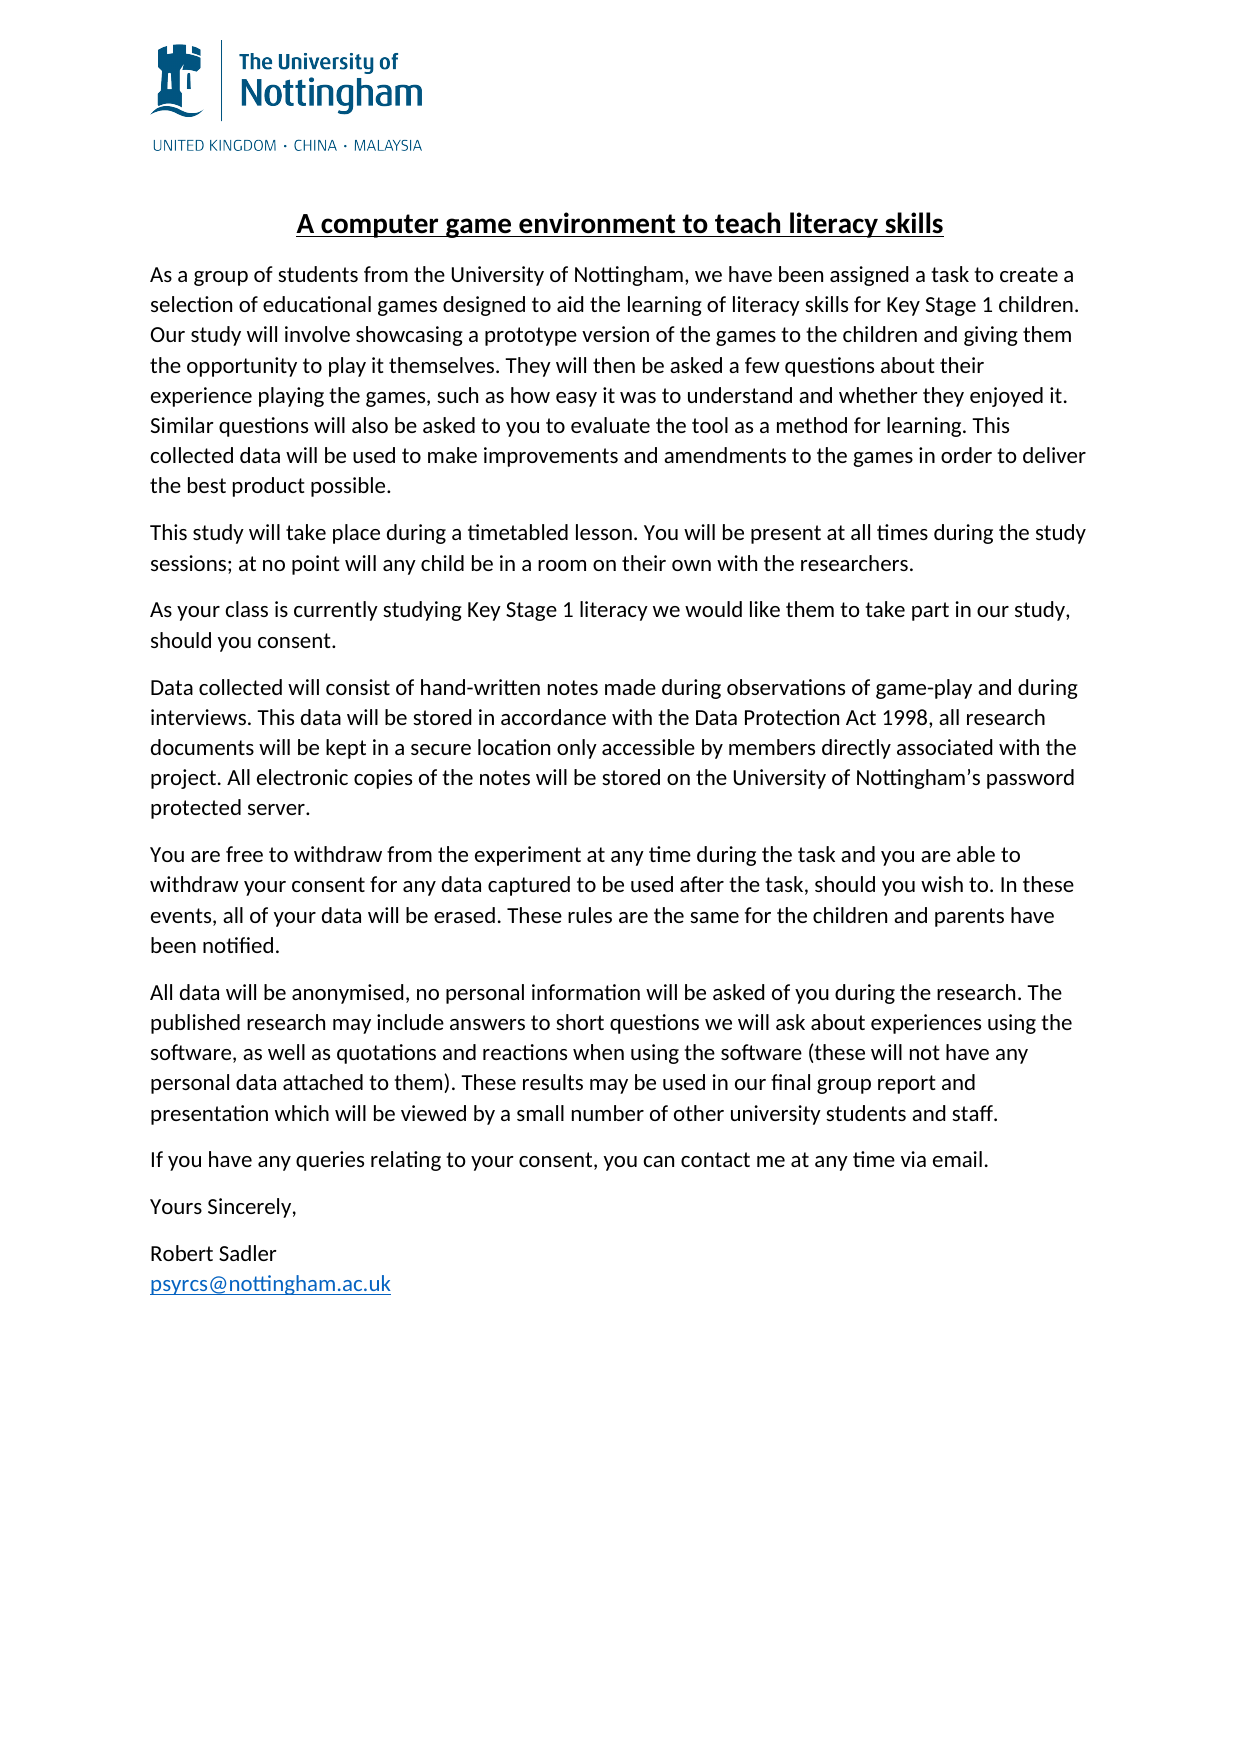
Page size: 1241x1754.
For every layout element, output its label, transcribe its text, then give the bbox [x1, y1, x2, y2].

text psyrcs@nottingham.ac.uk [150, 1269, 1090, 1298]
text Data collected will consist of hand-written notes made during observations of game-play and during interviews. This data will be stored in accordance with the Data Protection Act 1998, all research documents will be kept in a secure location only accessible by members directly associated with the project. All electronic copies of the notes will be stored on the University of Nottingham’s password protected server. [150, 673, 1090, 822]
text If you have any queries relating to your consent, you can contact me at any time via email. [150, 1146, 1090, 1174]
text Yours Sincerely, [150, 1192, 1090, 1221]
text Robert Sadler [150, 1239, 1090, 1267]
text You are free to withdraw from the experiment at any time during the task and you are able to withdraw your consent for any data captured to be used after the task, should you wish to. In these events, all of your data will be erased. These rules are the same for the children and parents have been notified. [150, 840, 1090, 959]
text As a group of students from the University of Nottingham, we have been assigned a task to create a selection of educational games designed to aid the learning of literacy skills for Key Stage 1 children. Our study will involve showcasing a prototype version of the games to the children and giving them the opportunity to play it themselves. They will then be asked a few questions about their experience playing the games, such as how easy it was to understand and whether they enjoyed it. Similar questions will also be asked to you to evaluate the tool as a method for learning. This collected data will be used to make improvements and amendments to the games in order to deliver the best product possible. [150, 260, 1090, 500]
text As your class is currently studying Key Stage 1 literacy we would like them to take part in our study, should you consent. [150, 596, 1090, 654]
text All data will be anonymised, no personal information will be asked of you during the research. The published research may include answers to short questions we will ask about experiences using the software, as well as quotations and reactions when using the software (these will not have any personal data attached to them). These results may be used in our final group report and presentation which will be viewed by a small number of other university students and staff. [150, 978, 1090, 1127]
text A computer game environment to teach literacy skills [150, 205, 1090, 241]
text This study will take place during a timetabled lesson. You will be present at all times during the study sessions; at no point will any child be in a room on their own with the researchers. [150, 518, 1090, 577]
picture [150, 40, 422, 151]
